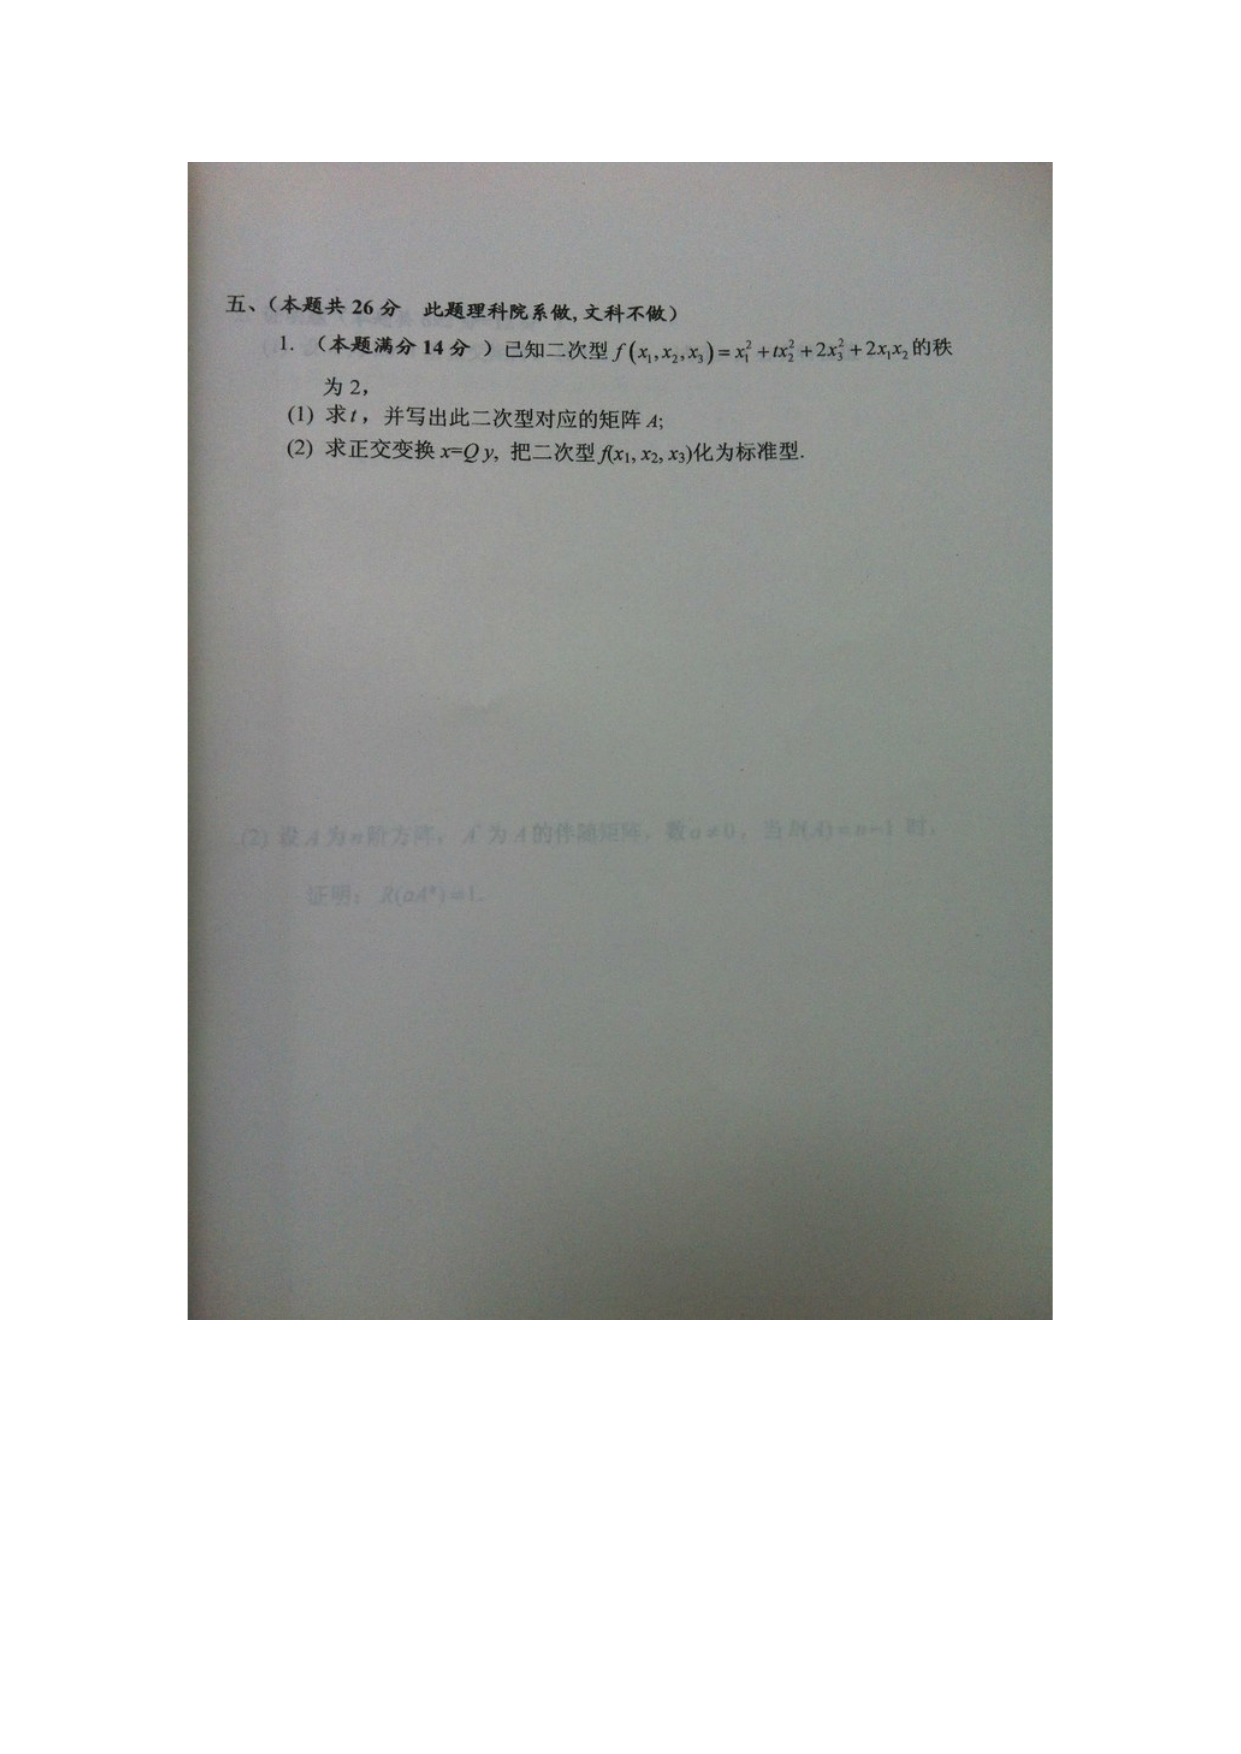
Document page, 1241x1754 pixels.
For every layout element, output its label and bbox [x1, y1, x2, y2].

picture [187, 162, 1053, 1320]
